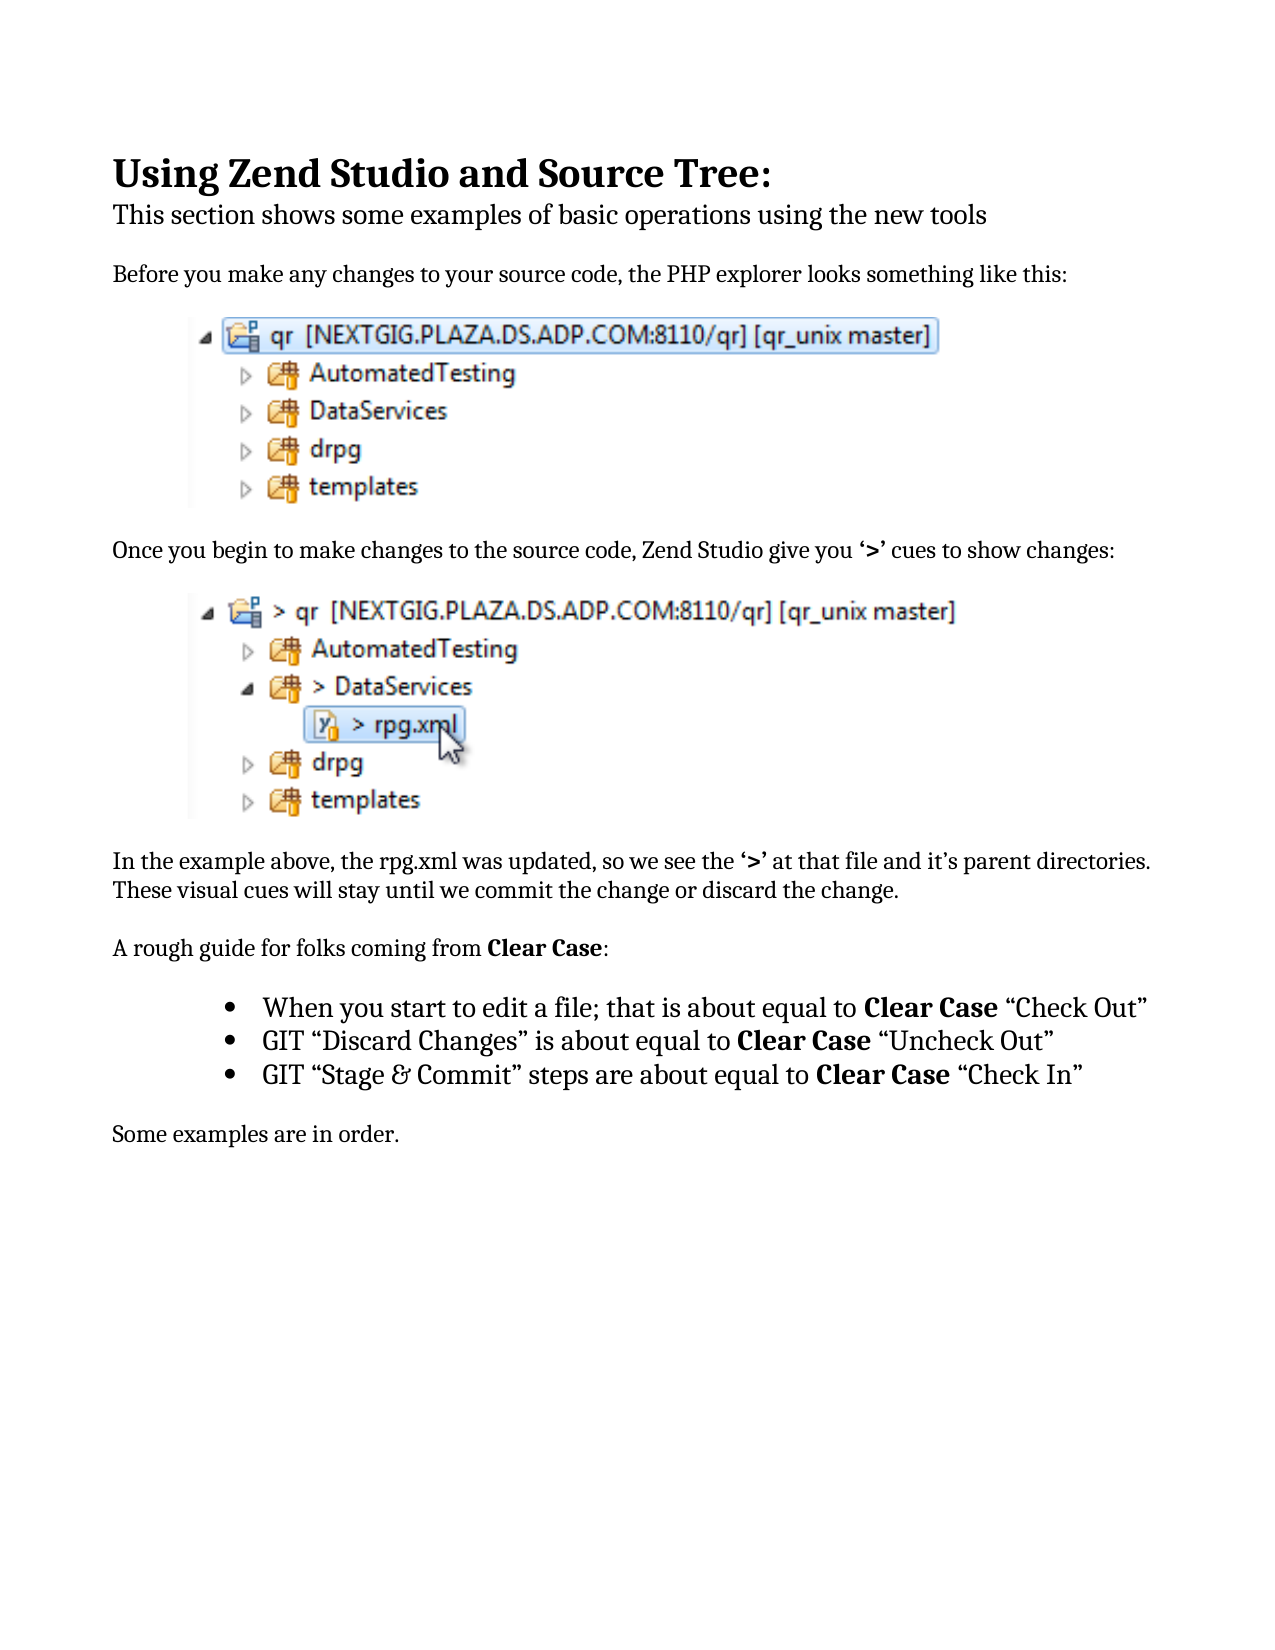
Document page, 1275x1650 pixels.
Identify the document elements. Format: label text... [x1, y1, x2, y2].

list GIT “Stage & Commit” steps are about equal to Clear Case “Check In” [225, 1058, 1162, 1092]
text Using Zend Studio and Source Tree: [112, 150, 1162, 198]
text Once you begin to make changes to the source code, Zend Studio give you ‘>’ cues to show changes: [112, 536, 1162, 565]
list When you start to edit a file; that is about equal to Clear Case “Check Out” [225, 991, 1162, 1024]
text Some examples are in order. [112, 1120, 1162, 1149]
text In the example above, the rpg.xml was updated, so we see the ‘>’ at that file and it’s parent directories. These visual cues will stay until we commit the change or discard the change. [112, 847, 1162, 905]
text Before you make any changes to your source code, the PHP explorer looks something like this: [112, 260, 1162, 289]
picture [187, 317, 1021, 508]
list GIT “Discard Changes” is about equal to Clear Case “Uncheck Out” [225, 1024, 1162, 1058]
text A rough guide for folks coming from Clear Case: [112, 933, 1162, 962]
picture [187, 593, 1019, 819]
text This section shows some examples of basic operations using the new tools [112, 198, 1162, 231]
